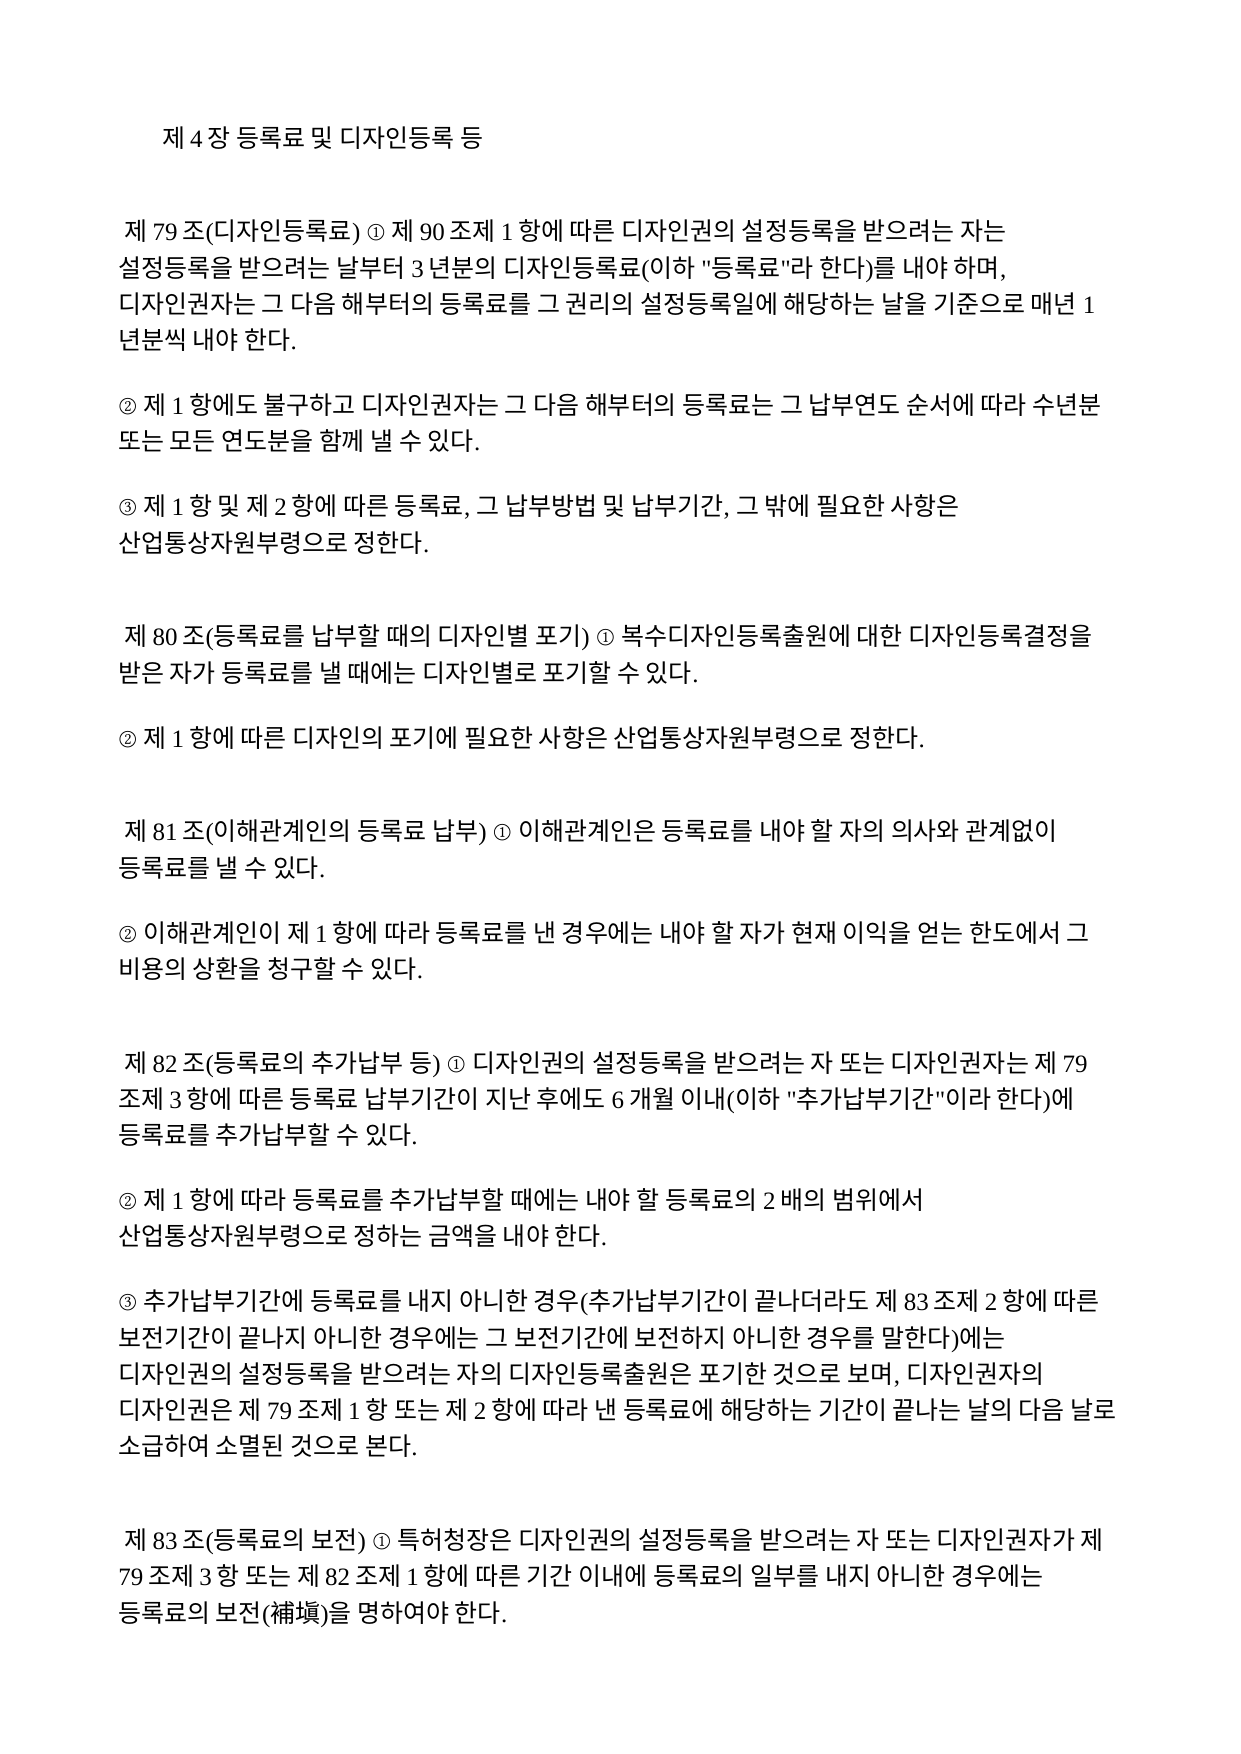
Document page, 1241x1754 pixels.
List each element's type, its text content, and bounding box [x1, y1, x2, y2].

text 제83조(등록료의 보전) ① 특허청장은 디자인권의 설정등록을 받으려는 자 또는 디자인권자가 제79조제3항 또는 제82조제1항에 따른 기간 이내에 등록료의 일부를 내지 아니한 경우에는 등록료의 보전(補塡)을 명하여야 한다. [118, 1521, 1122, 1629]
text 제82조(등록료의 추가납부 등) ① 디자인권의 설정등록을 받으려는 자 또는 디자인권자는 제79조제3항에 따른 등록료 납부기간이 지난 후에도 6개월 이내(이하 "추가납부기간"이라 한다)에 등록료를 추가납부할 수 있다. [118, 1043, 1122, 1152]
text ③ 추가납부기간에 등록료를 내지 아니한 경우(추가납부기간이 끝나더라도 제83조제2항에 따른 보전기간이 끝나지 아니한 경우에는 그 보전기간에 보전하지 아니한 경우를 말한다)에는 디자인권의 설정등록을 받으려는 자의 디자인등록출원은 포기한 것으로 보며, 디자인권자의 디자인권은 제79조제1항 또는 제2항에 따라 낸 등록료에 해당하는 기간이 끝나는 날의 다음 날로 소급하여 소멸된 것으로 본다. [118, 1282, 1122, 1463]
text 제81조(이해관계인의 등록료 납부) ① 이해관계인은 등록료를 내야 할 자의 의사와 관계없이 등록료를 낼 수 있다. [118, 812, 1122, 884]
text 제79조(디자인등록료) ① 제90조제1항에 따른 디자인권의 설정등록을 받으려는 자는 설정등록을 받으려는 날부터 3년분의 디자인등록료(이하 "등록료"라 한다)를 내야 하며, 디자인권자는 그 다음 해부터의 등록료를 그 권리의 설정등록일에 해당하는 날을 기준으로 매년 1년분씩 내야 한다. [118, 212, 1122, 357]
text 제4장 등록료 및 디자인등록 등 [118, 118, 1122, 154]
text ③ 제1항 및 제2항에 따른 등록료, 그 납부방법 및 납부기간, 그 밖에 필요한 사항은 산업통상자원부령으로 정한다. [118, 487, 1122, 559]
text ② 이해관계인이 제1항에 따라 등록료를 낸 경우에는 내야 할 자가 현재 이익을 얻는 한도에서 그 비용의 상환을 청구할 수 있다. [118, 913, 1122, 986]
text ② 제1항에도 불구하고 디자인권자는 그 다음 해부터의 등록료는 그 납부연도 순서에 따라 수년분 또는 모든 연도분을 함께 낼 수 있다. [118, 386, 1122, 458]
text 제80조(등록료를 납부할 때의 디자인별 포기) ① 복수디자인등록출원에 대한 디자인등록결정을 받은 자가 등록료를 낼 때에는 디자인별로 포기할 수 있다. [118, 617, 1122, 689]
text ② 제1항에 따라 등록료를 추가납부할 때에는 내야 할 등록료의 2배의 범위에서 산업통상자원부령으로 정하는 금액을 내야 한다. [118, 1181, 1122, 1253]
text ② 제1항에 따른 디자인의 포기에 필요한 사항은 산업통상자원부령으로 정한다. [118, 718, 1122, 754]
